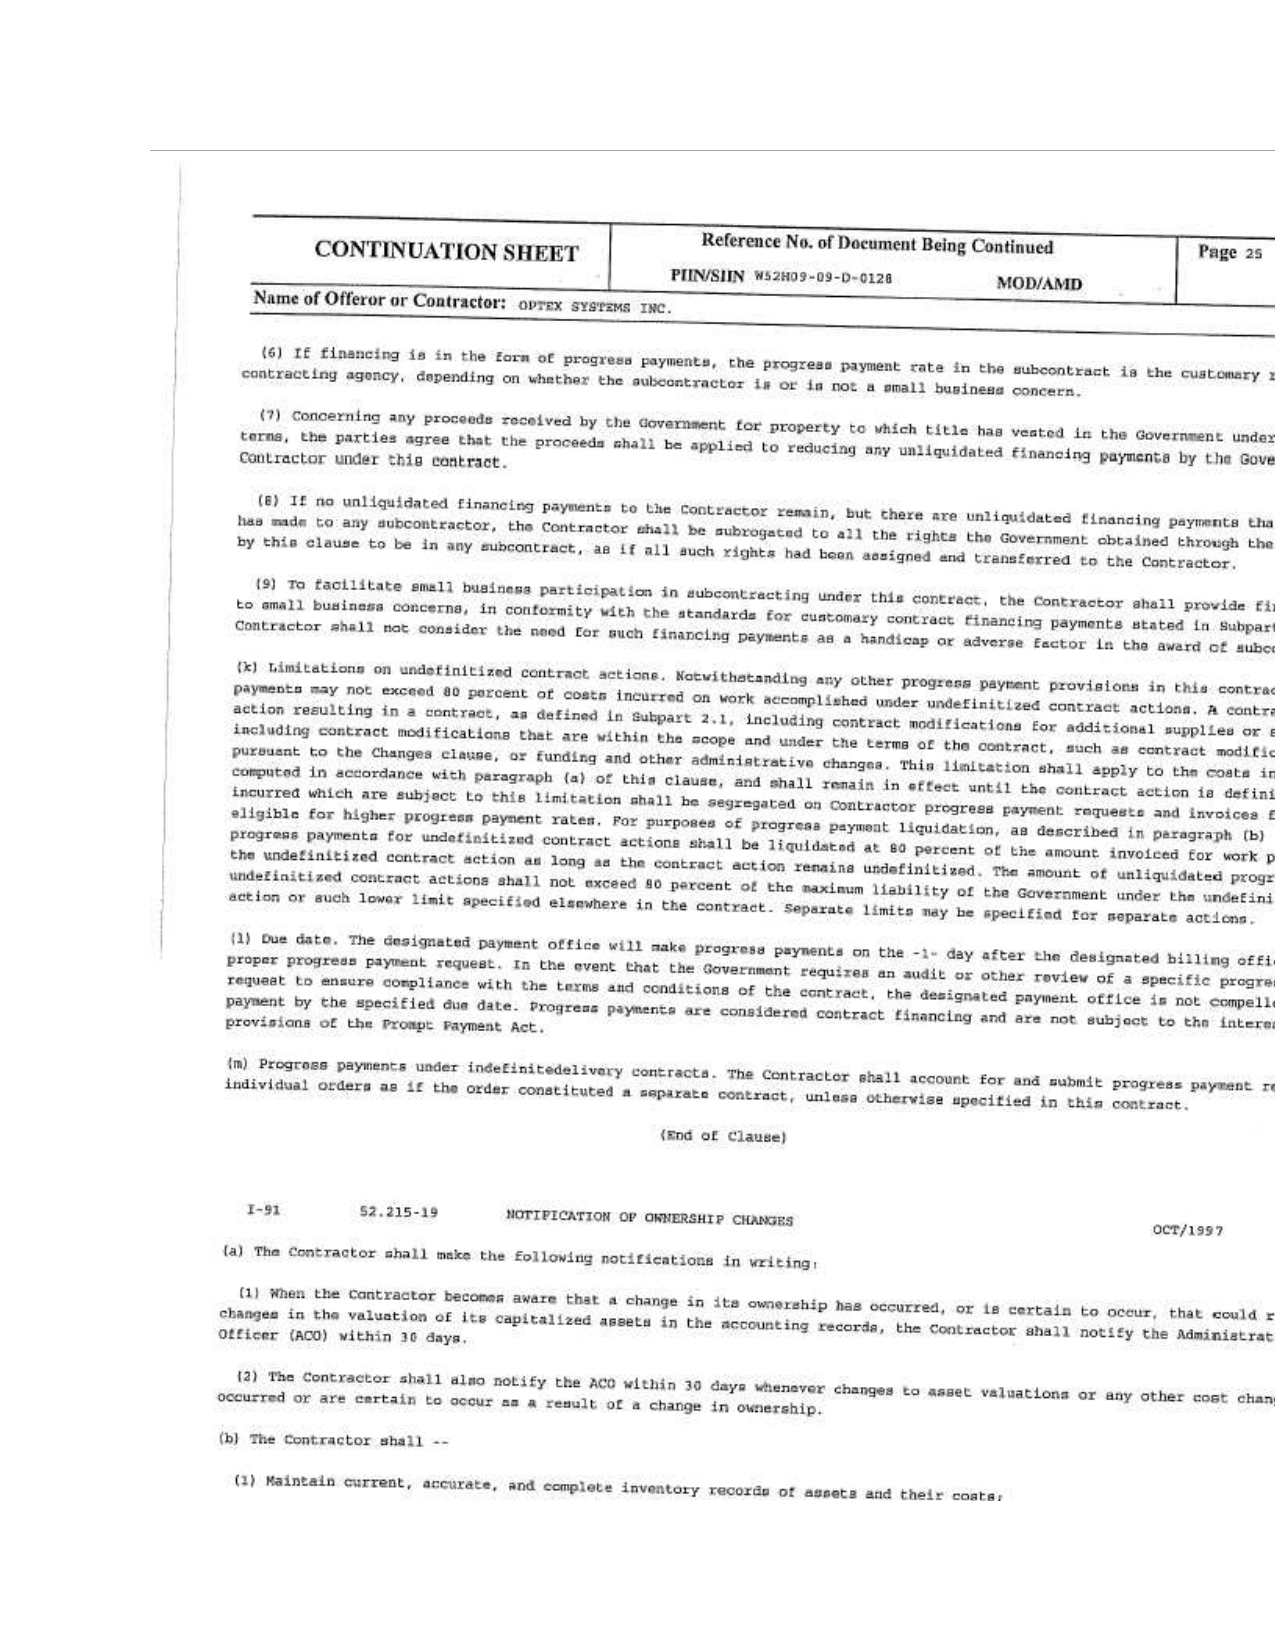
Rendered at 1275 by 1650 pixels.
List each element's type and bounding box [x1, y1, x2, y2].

picture [150, 150, 1275, 1501]
